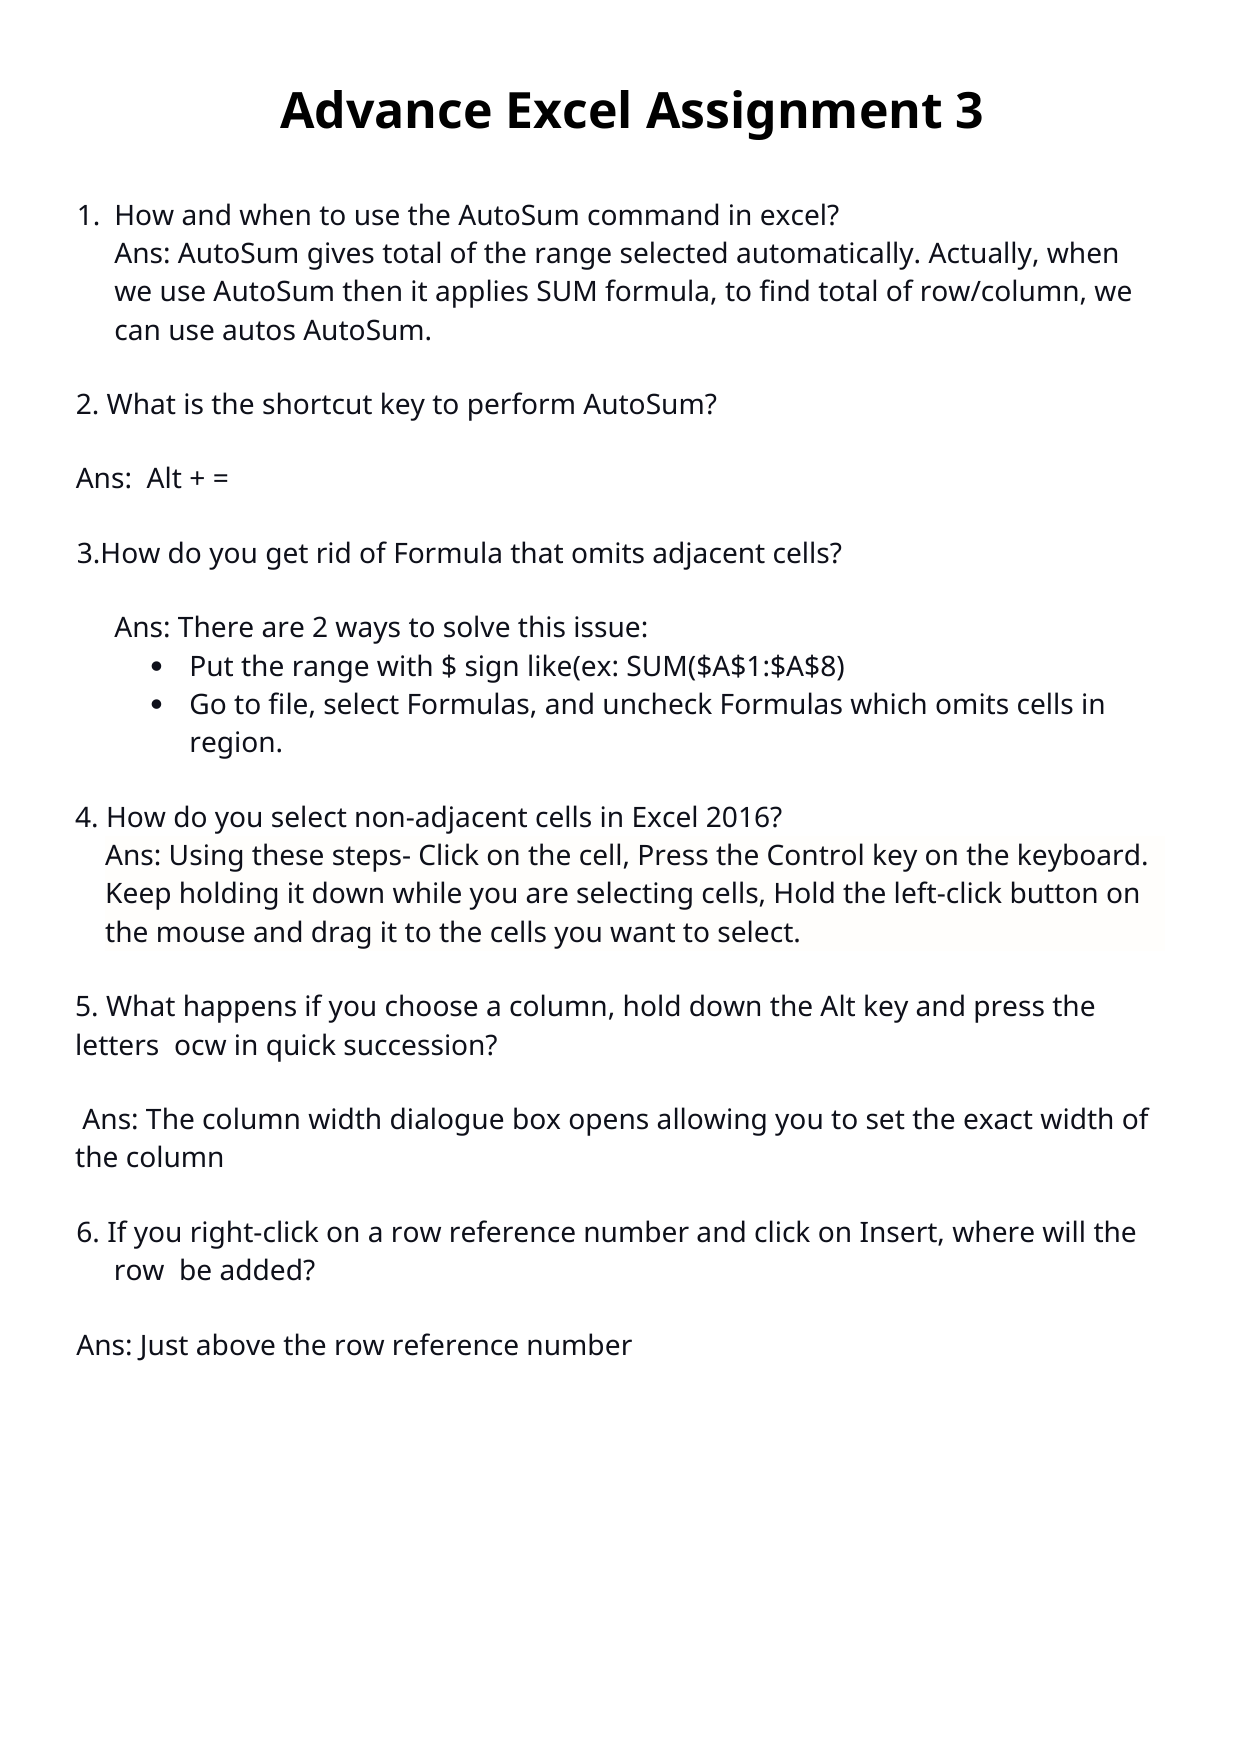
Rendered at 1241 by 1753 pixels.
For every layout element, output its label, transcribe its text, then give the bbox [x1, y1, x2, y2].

text 6. If you right-click on a row reference number and click on Insert, where will the row be added? [76, 1212, 1163, 1289]
text 2. What is the shortcut key to perform AutoSum? [76, 384, 1165, 423]
text 3.How do you get rid of Formula that omits adjacent cells? [77, 533, 1165, 572]
text Ans: Just above the row reference number [76, 1325, 1163, 1363]
text Ans: Alt + = [76, 459, 1165, 497]
text Advance Excel Assignment 3 [280, 75, 1165, 143]
list How and when to use the AutoSum command in excel? [77, 195, 1165, 233]
text Ans: The column width dialogue box opens allowing you to set the exact width of the column [75, 1099, 1166, 1176]
text 4. How do you select non-adjacent cells in Excel 2016? [75, 797, 1165, 836]
list Put the range with $ sign like(ex: SUM($A$1:$A$8) [152, 646, 1165, 684]
text 5. What happens if you choose a column, hold down the Alt key and press the letters ocw in quick succession? [75, 987, 1166, 1063]
list Ans: There are 2 ways to solve this issue: [114, 608, 1165, 646]
list Ans: AutoSum gives total of the range selected automatically. Actually, when we use AutoSum then it applies SUM formula, to find total of row/column, we can use autos AutoSum. [114, 233, 1165, 348]
text Ans: Using these steps- Click on the cell, Press the Control key on the keyboard. Keep holding it down while you are selecting cells, Hold the left-click button on the mouse and drag it to the cells you want to select. [105, 836, 1165, 951]
list Go to file, select Formulas, and uncheck Formulas which omits cells in region. [152, 684, 1165, 761]
